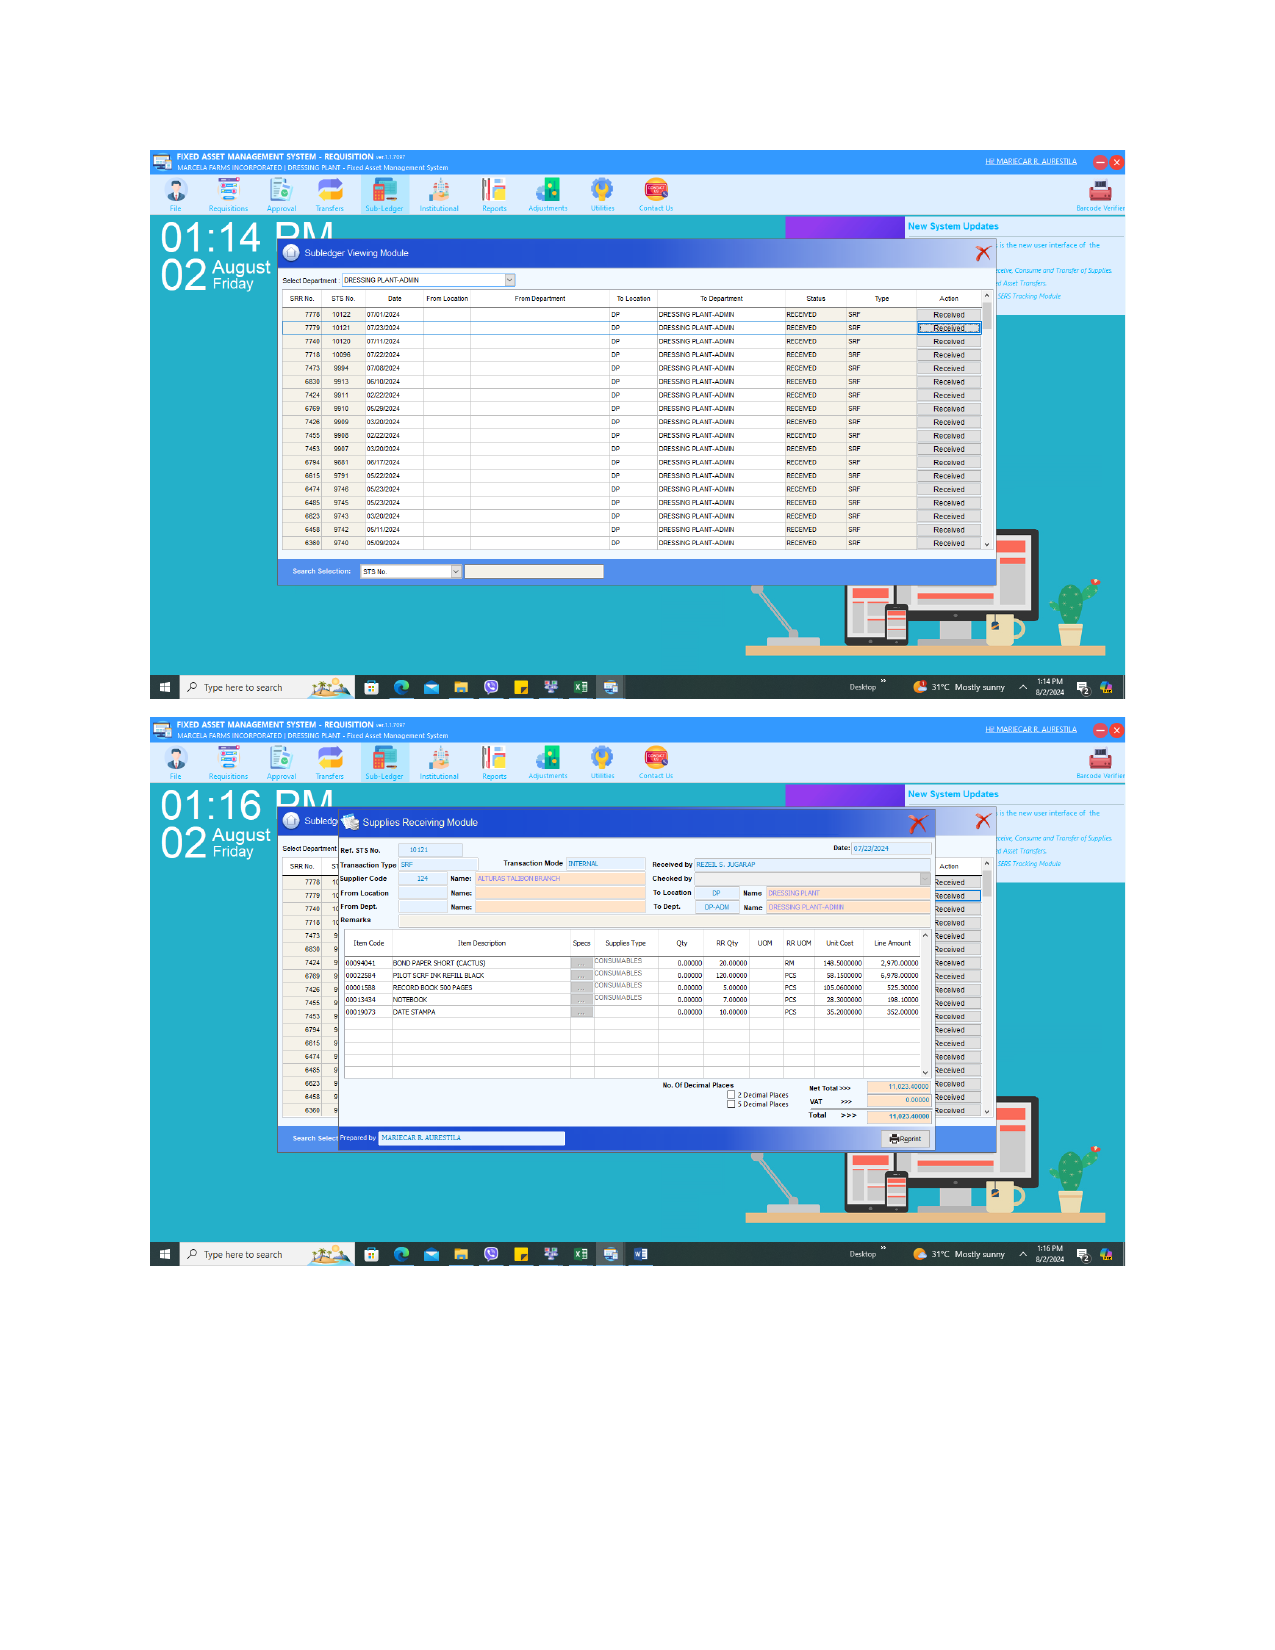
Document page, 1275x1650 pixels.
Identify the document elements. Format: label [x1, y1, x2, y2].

picture [150, 717, 1125, 1266]
picture [150, 150, 1125, 699]
